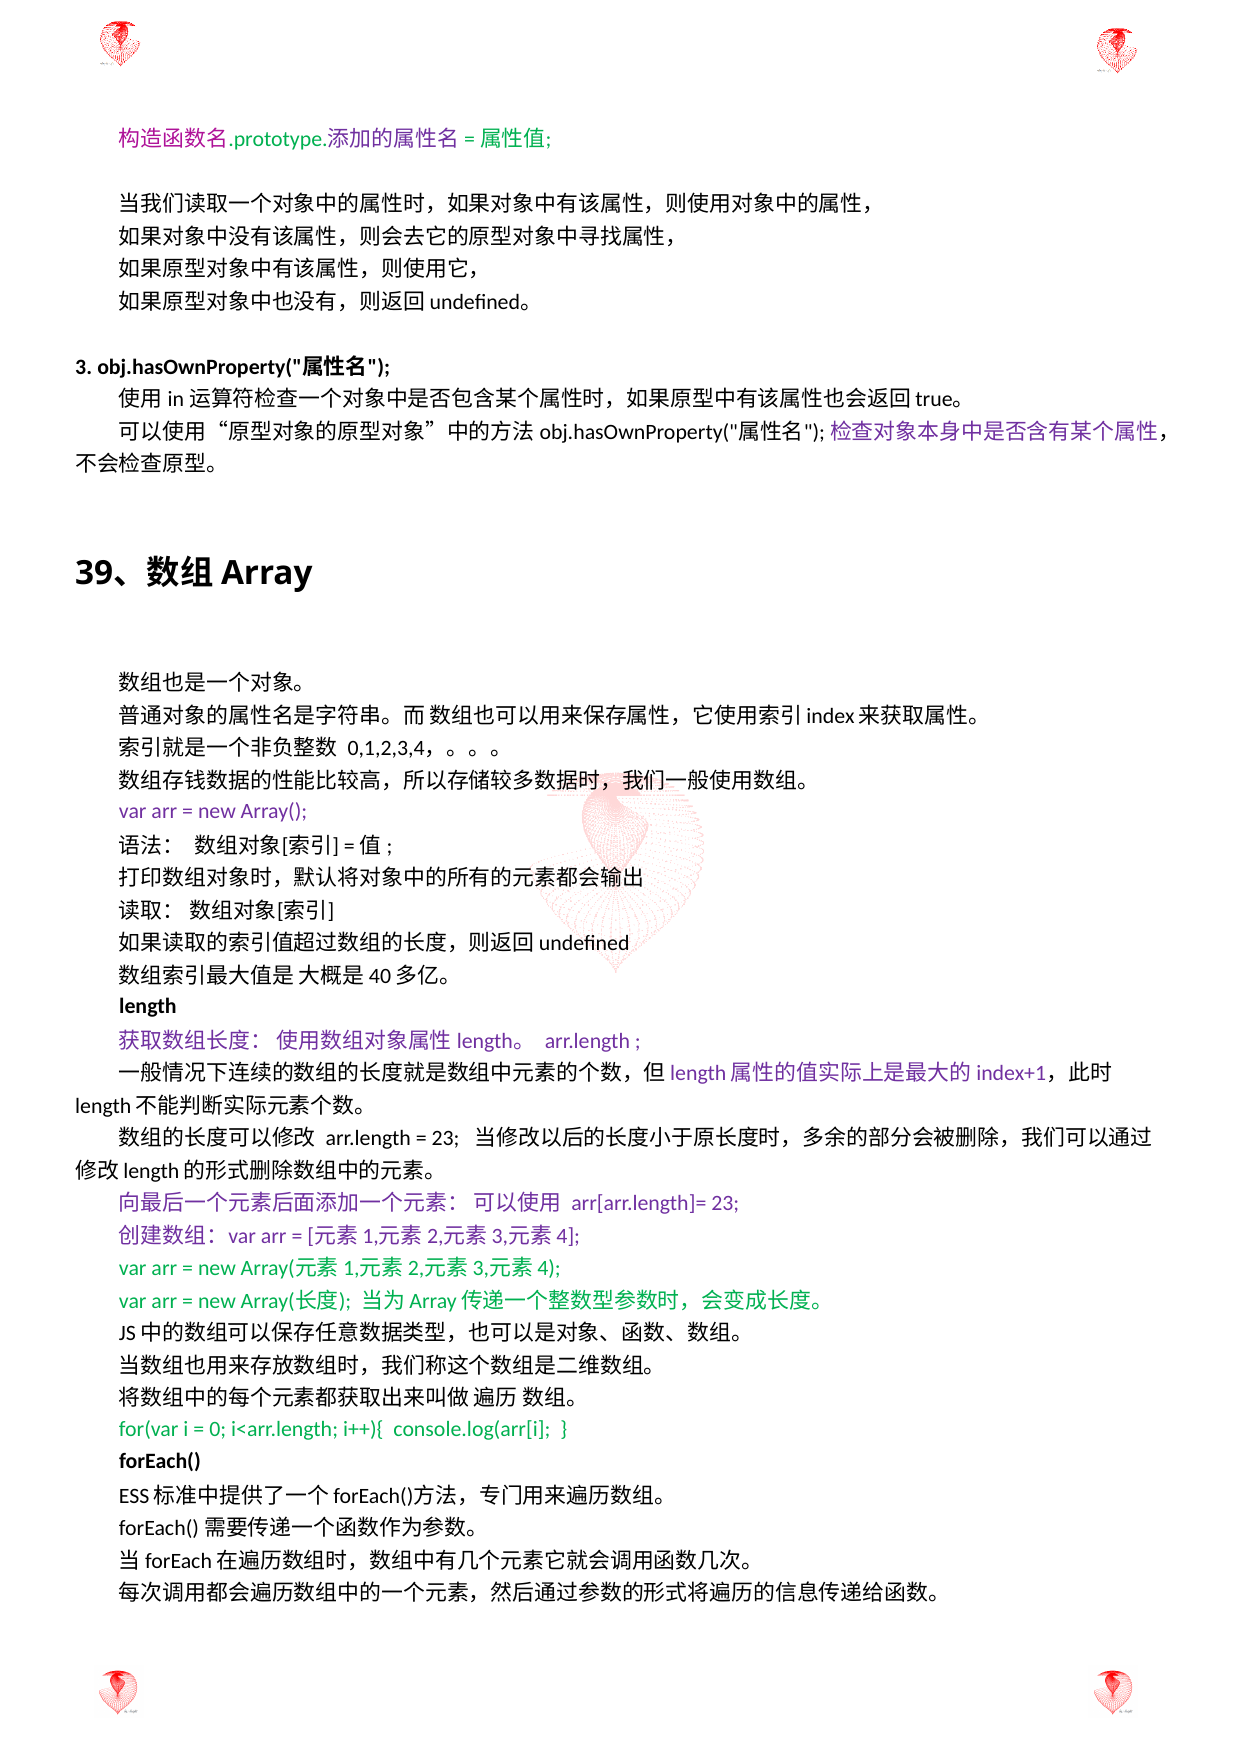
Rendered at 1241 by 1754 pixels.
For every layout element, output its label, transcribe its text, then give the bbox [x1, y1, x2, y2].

text 一般情况下连续的数组的长度就是数组中元素的个数，但length属性的值实际上是最大的 index+1，此时length不能判断实际元素个数。 [75, 1055, 1165, 1120]
text var arr = new Array(元素1,元素2,元素3,元素4); [75, 1250, 1165, 1282]
text 当forEach在遍历数组时，数组中有几个元素它就会调用函数几次。 [75, 1542, 1165, 1575]
text 创建数组：var arr = [元素1,元素2,元素3,元素4]; [75, 1217, 1165, 1250]
text 当我们读取一个对象中的属性时，如果对象中有该属性，则使用对象中的属性， [75, 186, 1165, 218]
picture [1090, 22, 1143, 77]
text 索引就是一个非负整数 0,1,2,3,4，。。。 [75, 730, 1165, 762]
text 数组索引最大值是 大概是40多亿。 [75, 957, 1165, 990]
text length [75, 990, 1165, 1022]
text 如果对象中没有该属性，则会去它的原型对象中寻找属性， [75, 218, 1165, 251]
picture [1088, 1665, 1139, 1718]
text 可以使用“原型对象的原型对象”中的方法 obj.hasOwnProperty("属性名"); 检查对象本身中是否含有某个属性，不会检查原型。 [75, 413, 1165, 478]
text forEach() [75, 1445, 1165, 1477]
text 使用 in 运算符检查一个对象中是否包含某个属性时，如果原型中有该属性也会返回true。 [75, 381, 1165, 413]
text 语法： 数组对象[索引] = 值 ; [75, 827, 1165, 860]
text 获取数组长度： 使用数组对象属性 length。 arr.length ; [75, 1022, 1165, 1055]
text 当数组也用来存放数组时，我们称这个数组是二维数组。 [75, 1347, 1165, 1380]
text 数组也是一个对象。 [75, 665, 1165, 697]
list obj.hasOwnProperty("属性名"); [75, 348, 1165, 381]
text JS中的数组可以保存任意数据类型，也可以是对象、函数、数组。 [75, 1315, 1165, 1347]
text var arr = new Array(); [75, 795, 1165, 827]
picture [93, 15, 146, 70]
text 打印数组对象时，默认将对象中的所有的元素都会输出 [75, 860, 1165, 892]
text for(var i = 0; i<arr.length; i++){ console.log(arr[i]; } [75, 1412, 1165, 1445]
text forEach() 需要传递一个函数作为参数。 [75, 1510, 1165, 1542]
text 如果读取的索引值超过数组的长度，则返回undefined [75, 925, 1165, 957]
text 读取： 数组对象[索引] [75, 892, 1165, 925]
text 数组的长度可以修改 arr.length = 23; 当修改以后的长度小于原长度时，多余的部分会被删除，我们可以通过修改length的形式删除数组中的元素。 [75, 1120, 1165, 1185]
text 数组存钱数据的性能比较高，所以存储较多数据时，我们一般使用数组。 [75, 762, 1165, 795]
subtitle 39、数组 Array [75, 538, 1165, 603]
picture [93, 1665, 144, 1718]
text 如果原型对象中也没有，则返回undefined。 [75, 283, 1165, 316]
text ESS标准中提供了一个forEach()方法，专门用来遍历数组。 [75, 1477, 1165, 1510]
text 如果原型对象中有该属性，则使用它， [75, 251, 1165, 283]
text 向最后一个元素后面添加一个元素： 可以使用 arr[arr.length]= 23; [75, 1185, 1165, 1217]
text 构造函数名.prototype.添加的属性名 = 属性值; [75, 121, 1165, 153]
text 普通对象的属性名是字符串。而 数组也可以用来保存属性，它使用索引index来获取属性。 [75, 697, 1165, 730]
text 将数组中的每个元素都获取出来叫做 遍历 数组。 [75, 1380, 1165, 1412]
text 每次调用都会遍历数组中的一个元素，然后通过参数的形式将遍历的信息传递给函数。 [75, 1575, 1165, 1607]
text var arr = new Array(长度); 当为Array传递一个整数型参数时，会变成长度。 [75, 1282, 1165, 1315]
